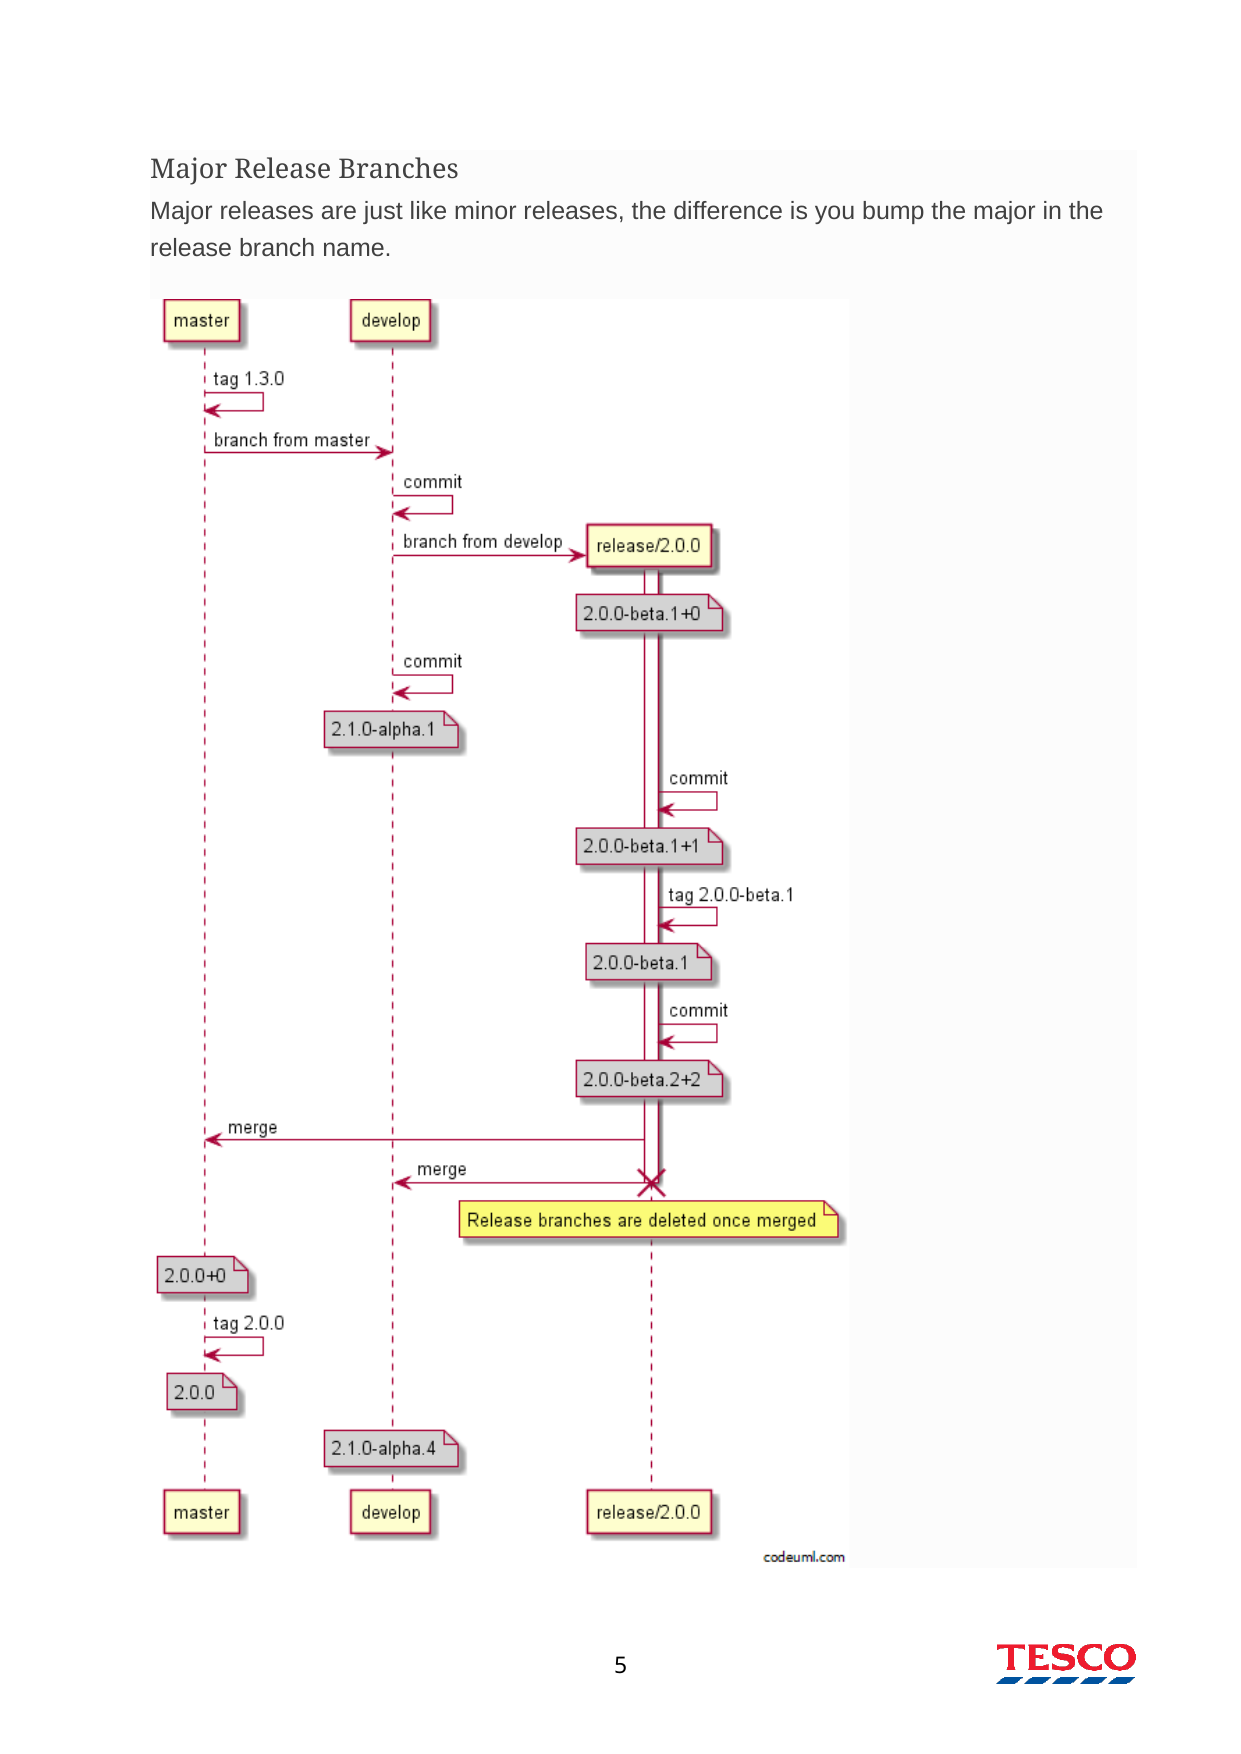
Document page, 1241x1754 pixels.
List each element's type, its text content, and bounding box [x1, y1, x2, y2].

text Major releases are just like minor releases, the difference is you bump the major in the release branch name. [150, 187, 1137, 262]
subtitle Major Release Branches [150, 150, 1137, 187]
picture [994, 1643, 1137, 1685]
picture [150, 299, 850, 1569]
